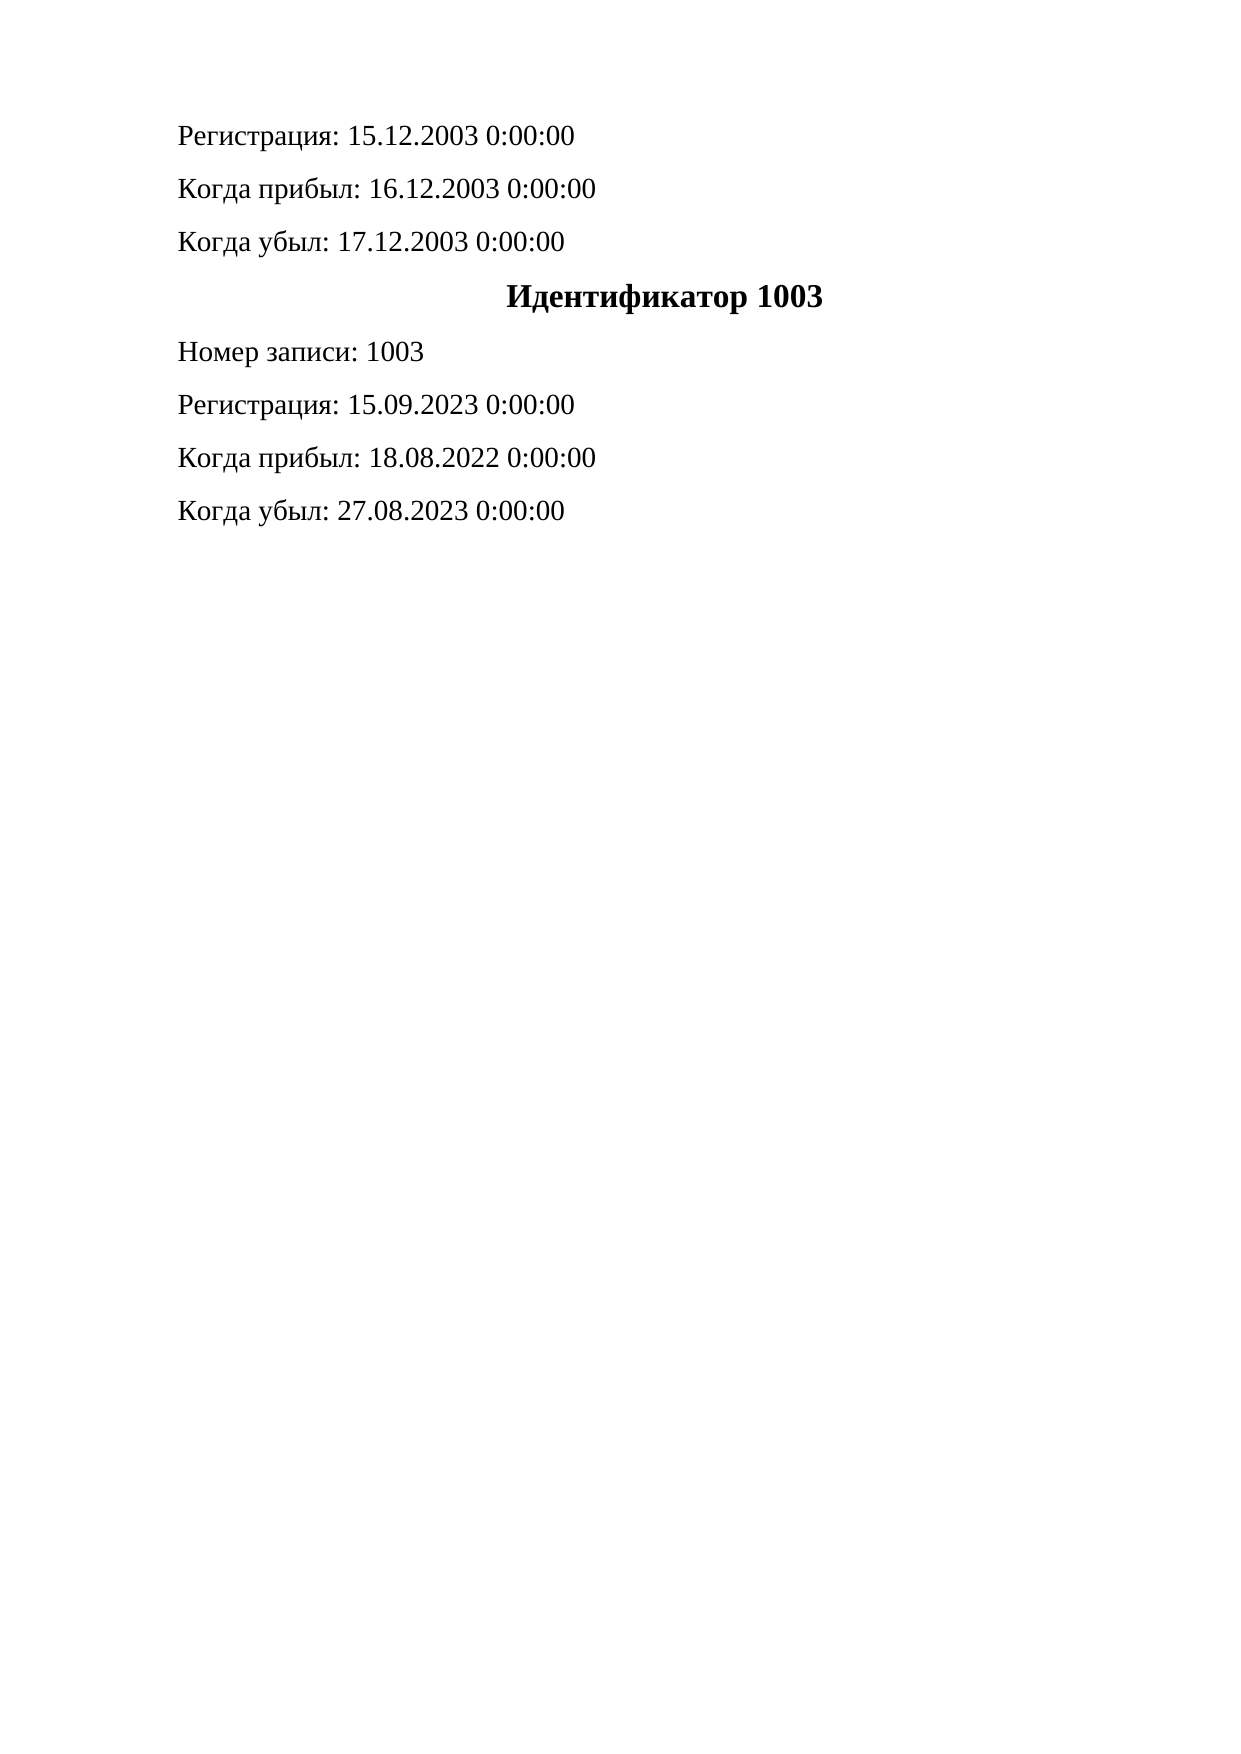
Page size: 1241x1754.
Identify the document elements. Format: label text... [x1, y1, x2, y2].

text Регистрация: 15.12.2003 0:00:00 [177, 118, 1152, 152]
text Когда прибыл: 18.08.2022 0:00:00 [177, 440, 1152, 474]
text Номер записи: 1003 [177, 334, 1152, 368]
text Когда убыл: 17.12.2003 0:00:00 [177, 224, 1152, 257]
text Когда убыл: 27.08.2023 0:00:00 [177, 493, 1152, 527]
text Когда прибыл: 16.12.2003 0:00:00 [177, 171, 1152, 204]
text Регистрация: 15.09.2023 0:00:00 [177, 387, 1152, 421]
text Идентификатор 1003 [177, 277, 1152, 315]
